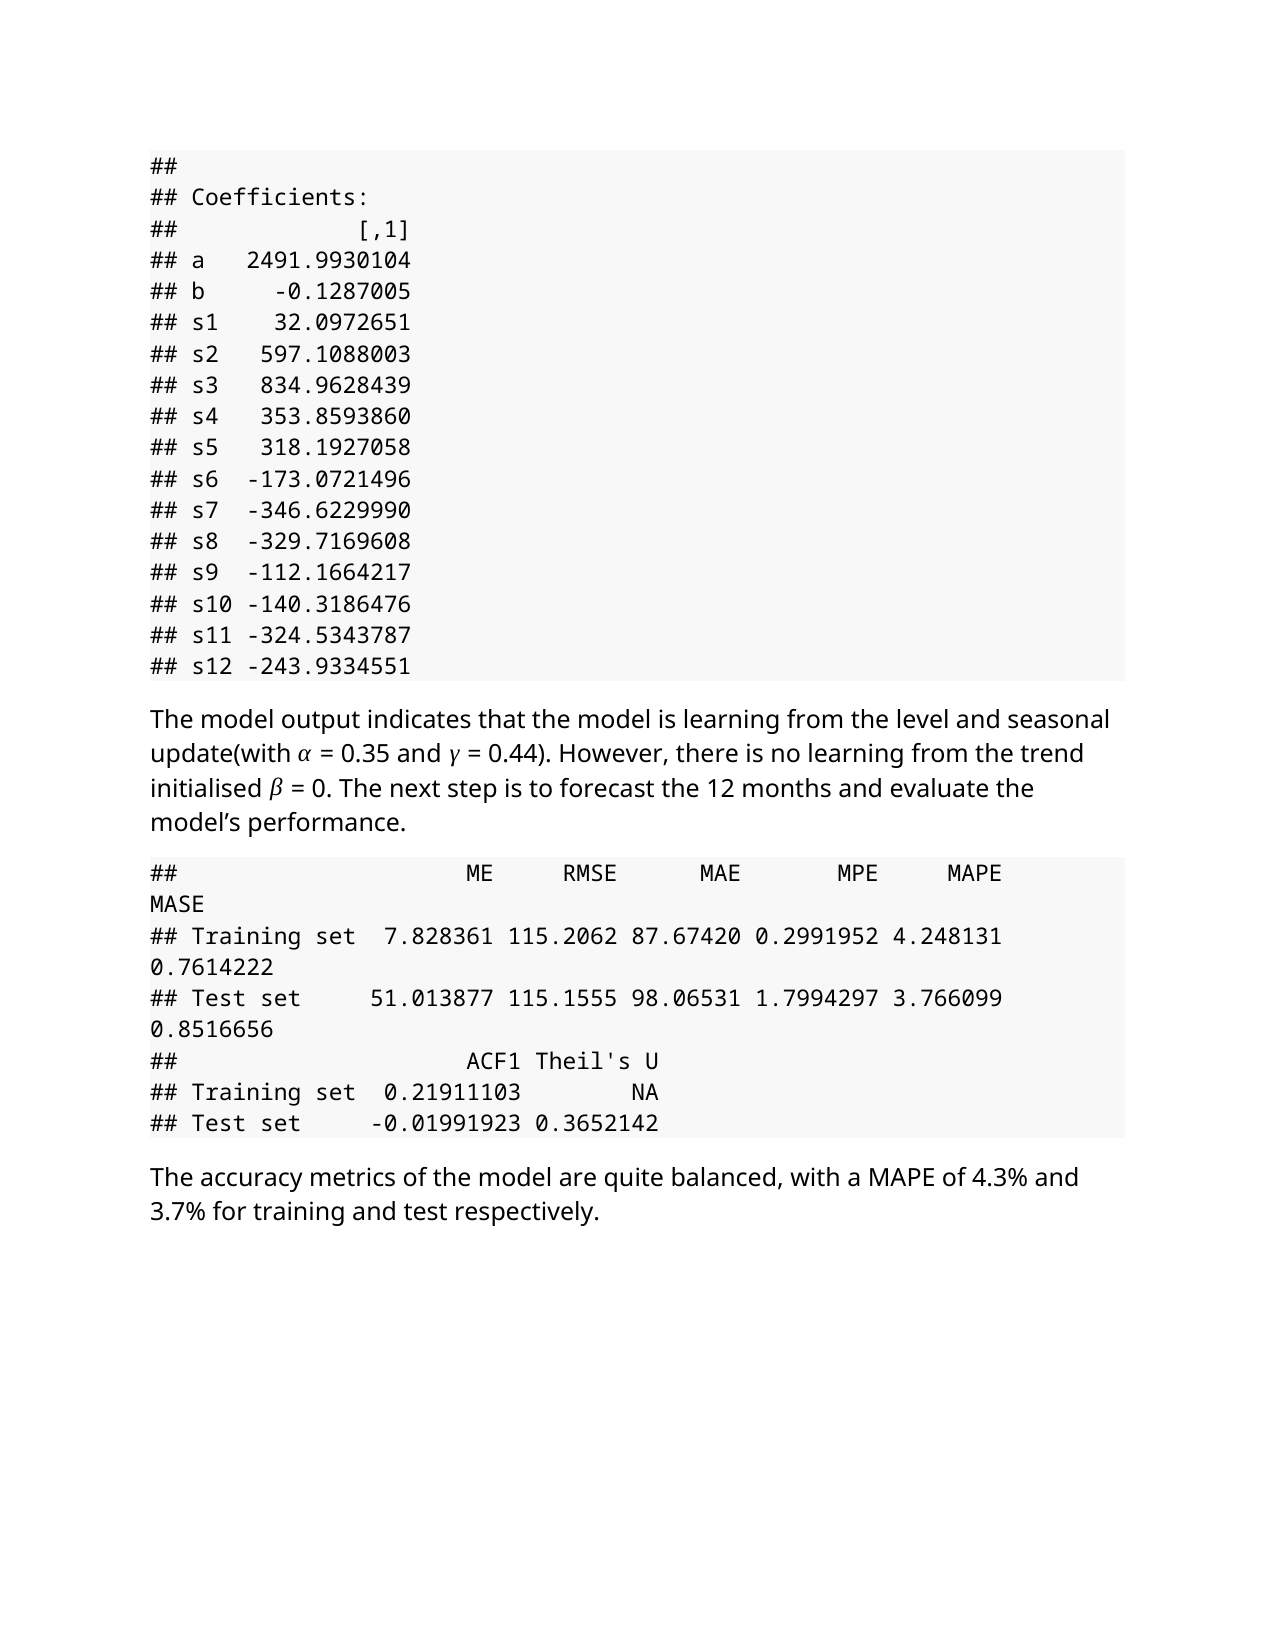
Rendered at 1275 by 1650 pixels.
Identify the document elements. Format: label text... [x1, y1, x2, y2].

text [150, 150, 1125, 681]
text The accuracy metrics of the model are quite balanced, with a MAPE of 4.3% and 3.7% for training and test respectively. [150, 1159, 1125, 1227]
text The model output indicates that the model is learning from the level and seasonal update(with = 0.35 and = 0.44). However, there is no learning from the trend initialised = 0. The next step is to forecast the 12 months and evaluate the model’s performance. [150, 702, 1125, 838]
text ## ME RMSE MAE MPE MAPE MASE ## Training set 7.828361 115.2062 87.67420 0.2991952 4.248131 0.7614222 ## Test set 51.013877 115.1555 98.06531 1.7994297 3.766099 0.8516656 ## ACF1 Theil's U ## Training set 0.21911103 NA ## Test set -0.01991923 0.3652142 [150, 857, 1125, 1138]
